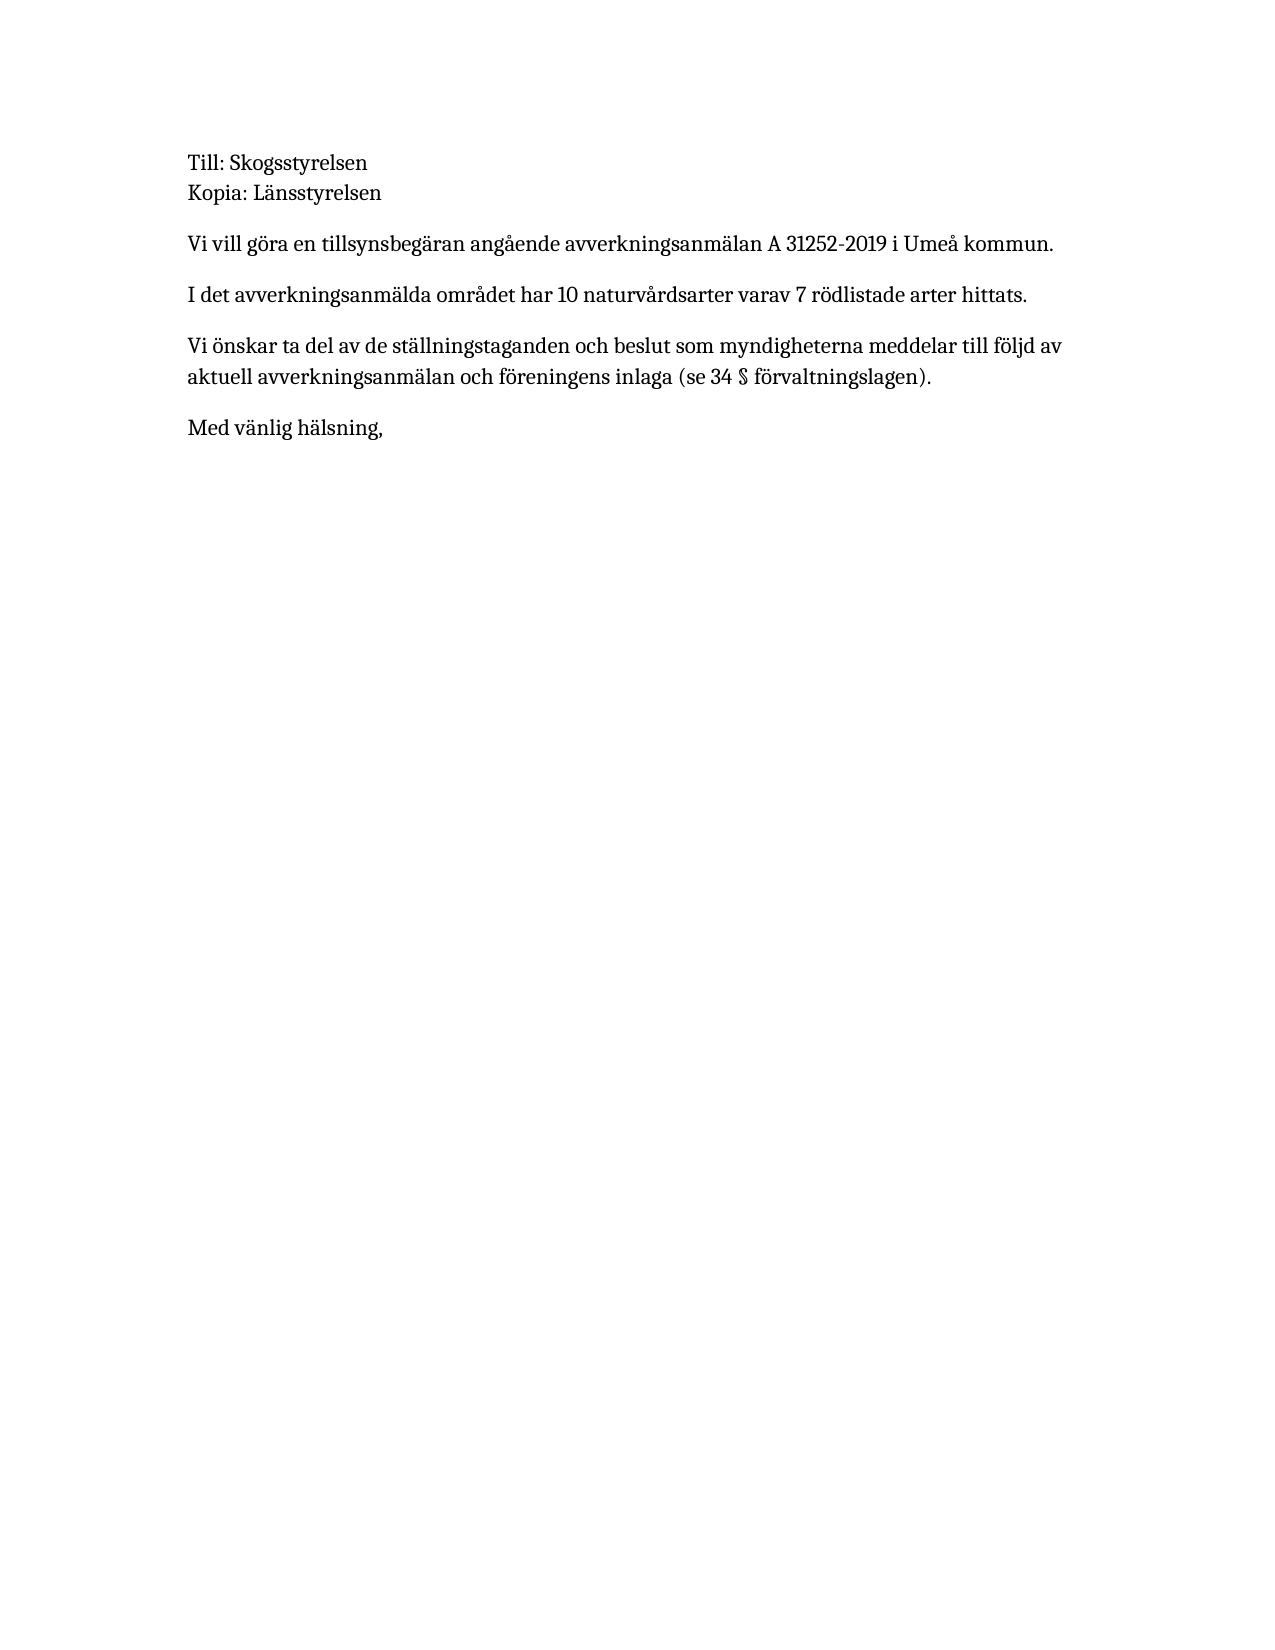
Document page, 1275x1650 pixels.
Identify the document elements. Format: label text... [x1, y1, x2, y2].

text Vi vill göra en tillsynsbegäran angående avverkningsanmälan A 31252-2019 i Umeå kommun. [187, 231, 1087, 258]
text I det avverkningsanmälda området har 10 naturvårdsarter varav 7 rödlistade arter hittats. [187, 282, 1087, 309]
text Till: Skogsstyrelsen Kopia: Länsstyrelsen [187, 150, 1087, 207]
text Vi önskar ta del av de ställningstaganden och beslut som myndigheterna meddelar till följd av aktuell avverkningsanmälan och föreningens inlaga (se 34 § förvaltningslagen). [187, 333, 1087, 390]
text Med vänlig hälsning, [187, 414, 1087, 471]
